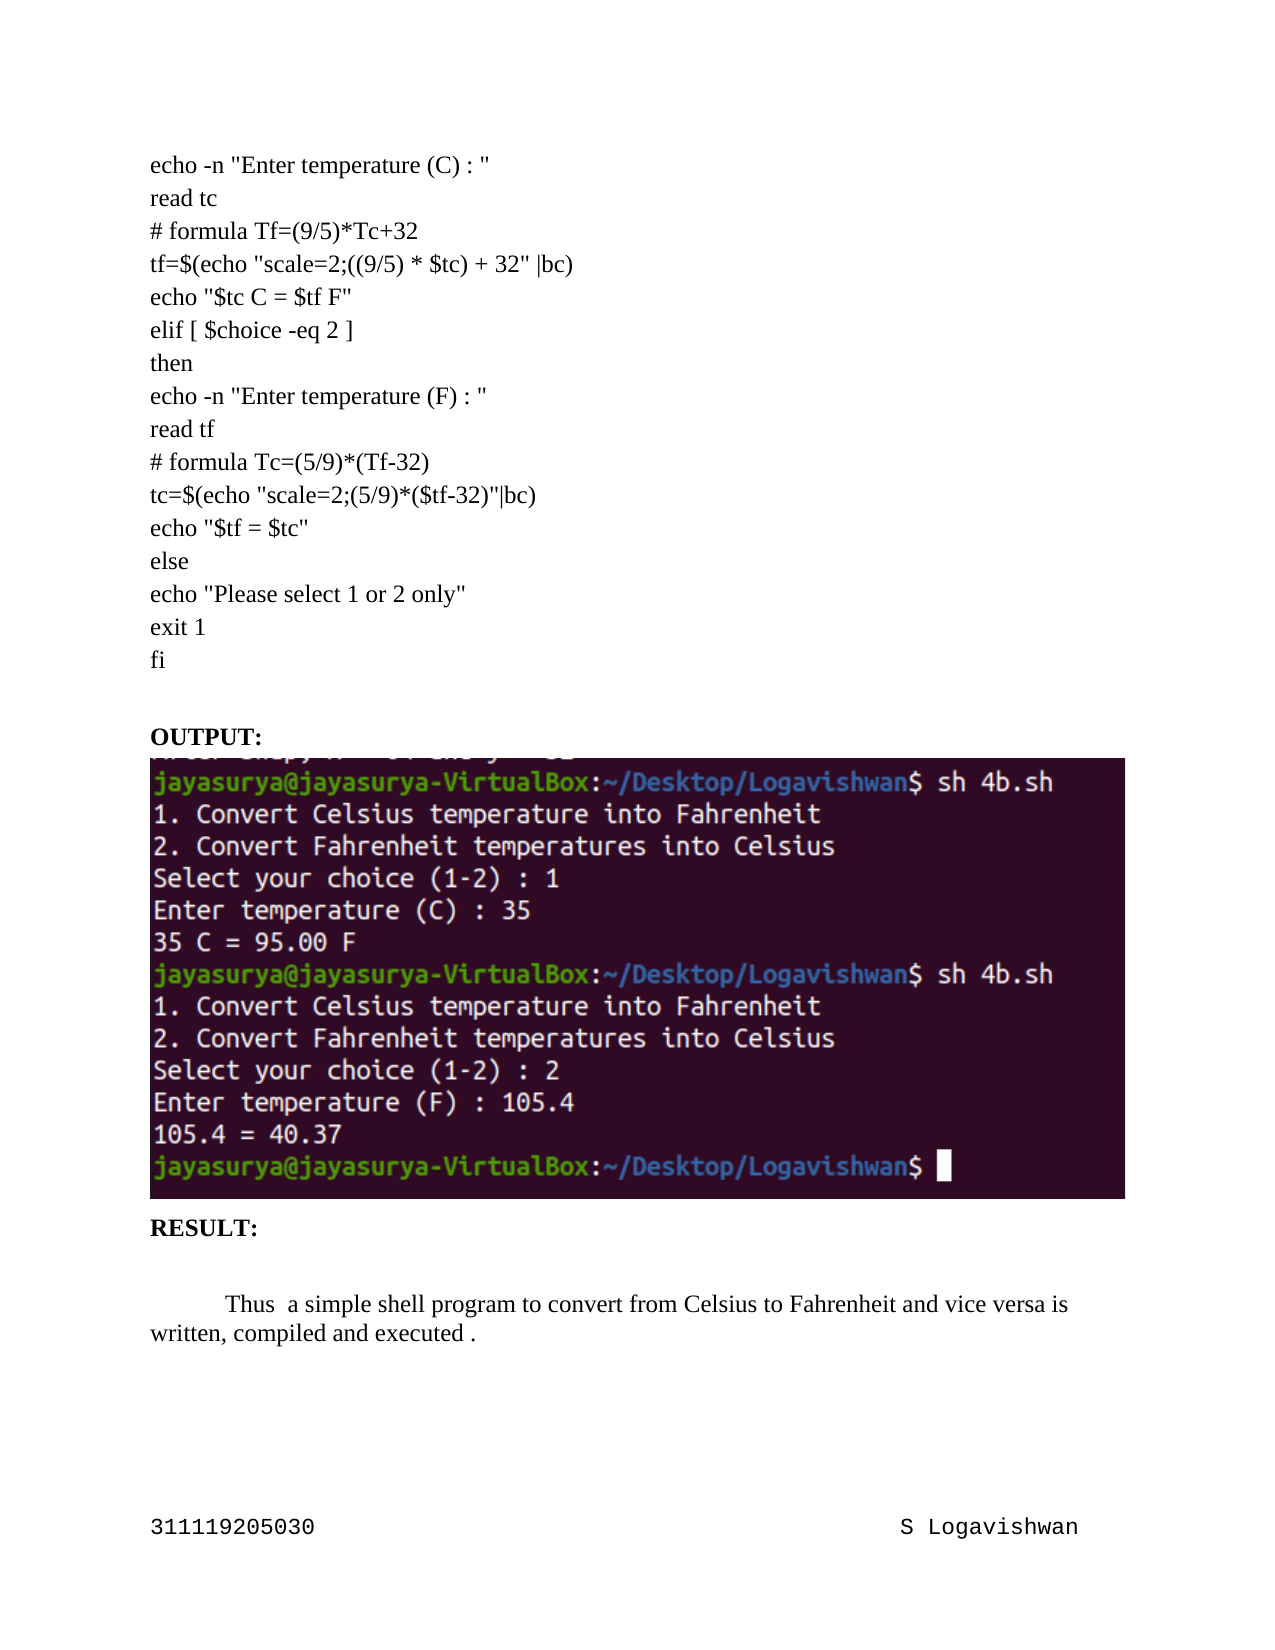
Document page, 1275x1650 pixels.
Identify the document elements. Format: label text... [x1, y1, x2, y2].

text tc=$(echo "scale=2;(5/9)*($tf-32)"|bc) [150, 480, 1125, 509]
text echo "$tc C = $tf F" [150, 282, 1125, 311]
text read tc [150, 183, 1125, 212]
text tf=$(echo "scale=2;((9/5) * $tc) + 32" |bc) [150, 249, 1125, 278]
subtitle RESULT: [150, 1213, 1125, 1241]
text echo "$tf = $tc" [150, 513, 1125, 542]
text elif [ $choice -eq 2 ] [150, 315, 1125, 344]
text echo -n "Enter temperature (F) : " [150, 381, 1125, 410]
text read tf [150, 414, 1125, 443]
text echo -n "Enter temperature (C) : " [150, 150, 1125, 179]
subtitle OUTPUT: [150, 722, 1125, 751]
text # formula Tc=(5/9)*(Tf-32) [150, 447, 1125, 476]
text Thus a simple shell program to convert from Celsius to Fahrenheit and vice versa is written, compiled and executed . [150, 1289, 1125, 1346]
picture [150, 758, 1125, 1199]
text exit 1 [150, 612, 1125, 641]
text fi [150, 645, 1125, 674]
text # formula Tf=(9/5)*Tc+32 [150, 216, 1125, 245]
text else [150, 546, 1125, 575]
text echo "Please select 1 or 2 only" [150, 579, 1125, 608]
text then [150, 348, 1125, 377]
